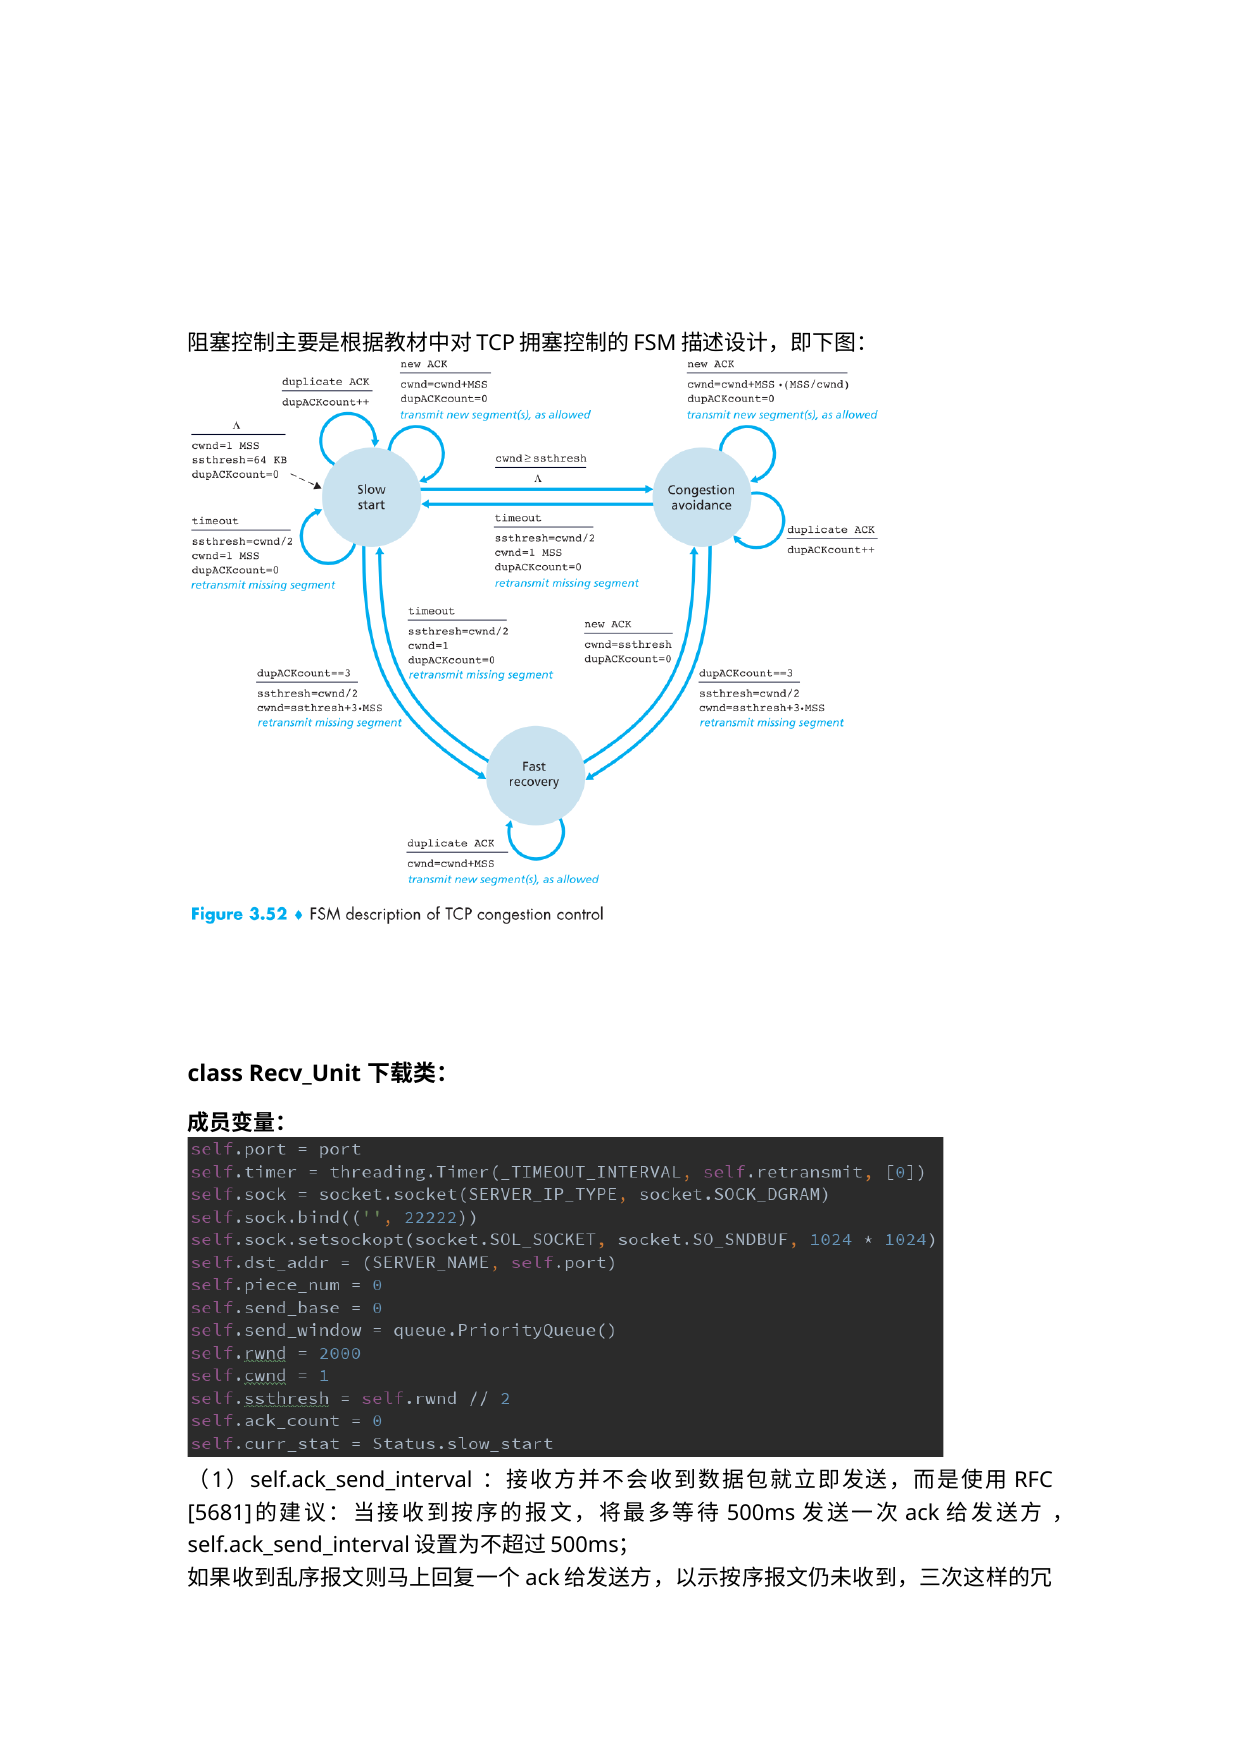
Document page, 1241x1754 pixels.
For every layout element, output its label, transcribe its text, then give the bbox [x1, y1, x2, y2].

text class Recv_Unit 下载类： [187, 1039, 1053, 1104]
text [187, 1559, 1053, 1592]
text 阻塞控制主要是根据教材中对TCP拥塞控制的FSM描述设计，即下图： [187, 324, 1053, 357]
picture [187, 1137, 944, 1457]
picture [187, 357, 879, 926]
text （1）self.ack_send_interval ：接收方并不会收到数据包就立即发送，而是使用RFC [5681]的建议：当接收到按序的报文，将最多等待500ms发送一次ack给发送方 ，self.ack_send_interval设置为不超过500ms； [187, 1462, 1053, 1559]
text 成员变量： [187, 1104, 1053, 1137]
